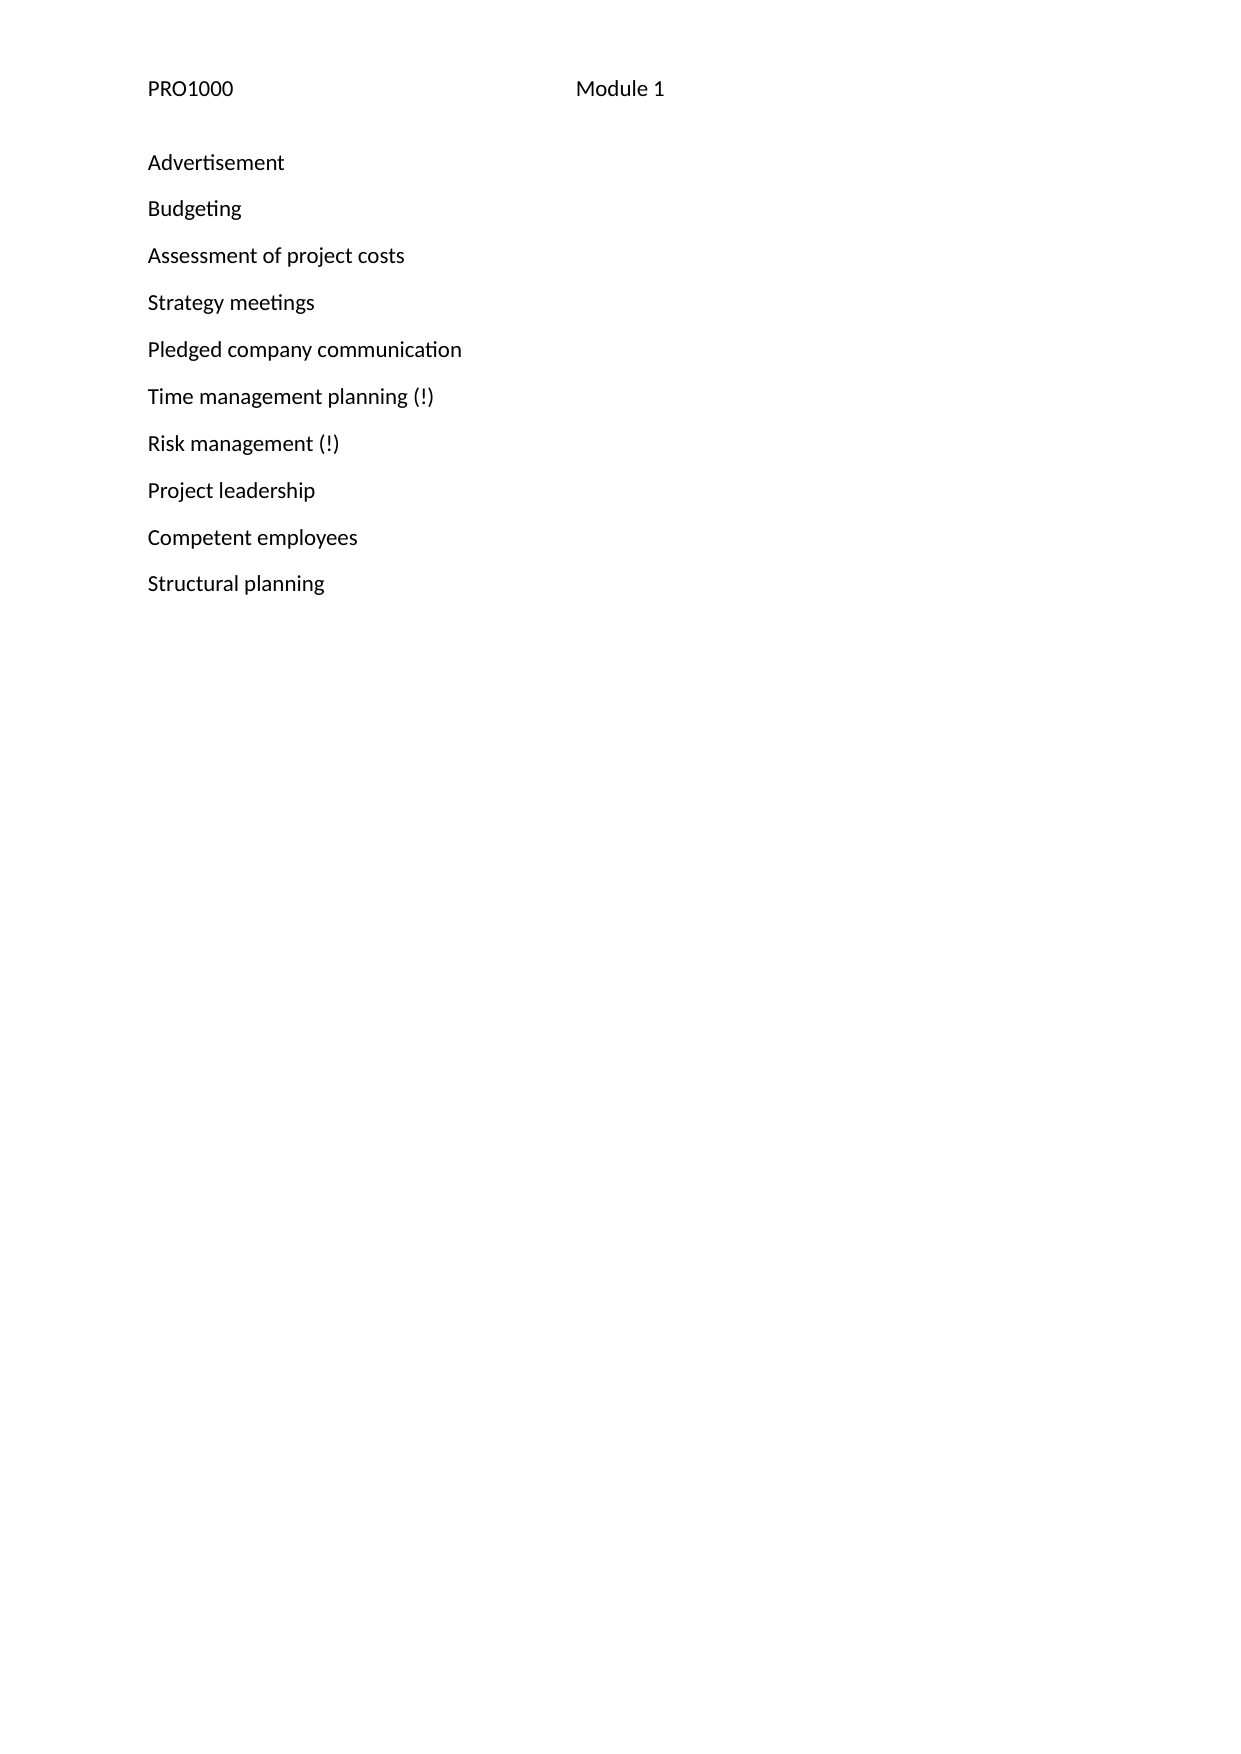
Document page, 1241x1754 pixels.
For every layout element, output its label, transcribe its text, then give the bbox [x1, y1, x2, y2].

text Budgeting [148, 194, 1093, 222]
text Time management planning (!) [148, 382, 1093, 410]
text Strategy meetings [148, 288, 1093, 316]
text Project leadership [148, 476, 1093, 504]
text Risk management (!) [148, 429, 1093, 457]
text Assessment of project costs [148, 241, 1093, 269]
text Structural planning [148, 569, 1093, 597]
text Advertisement [148, 148, 1093, 176]
text Pledged company communication [148, 335, 1093, 363]
text Competent employees [148, 523, 1093, 551]
